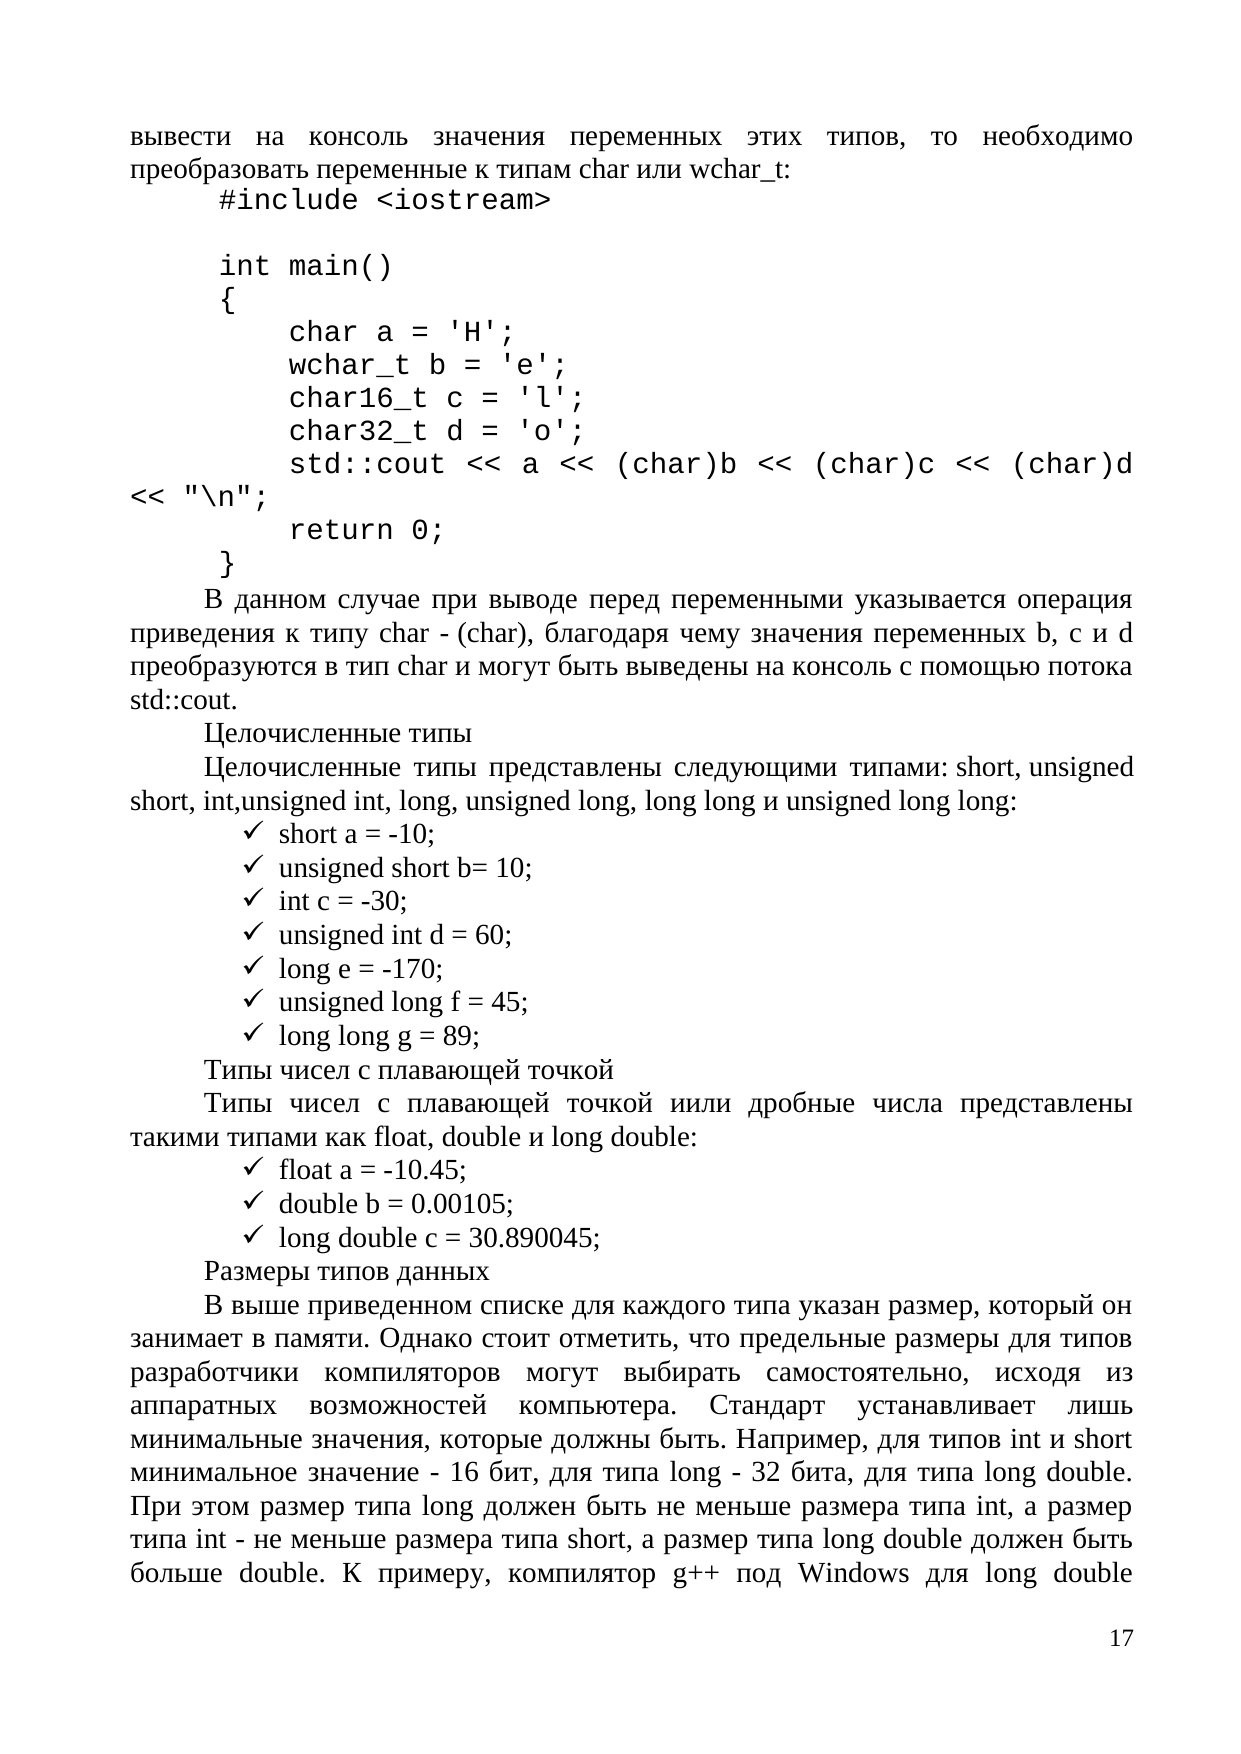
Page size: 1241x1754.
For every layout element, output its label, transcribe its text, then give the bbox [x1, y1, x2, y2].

list int c = -30; [241, 883, 1134, 917]
list unsigned long f = 45; [241, 984, 1134, 1018]
text int main() [130, 251, 1134, 284]
list long long g = 89; [241, 1018, 1134, 1052]
list double b = 0.00105; [241, 1186, 1134, 1220]
text std::cout << a << (char)b << (char)c << (char)d << "\n"; [130, 449, 1134, 515]
list long double c = 30.890045; [241, 1220, 1134, 1253]
list unsigned int d = 60; [241, 917, 1134, 951]
text Размеры типов данных [130, 1253, 1134, 1287]
list float a = -10.45; [241, 1152, 1134, 1186]
text { [130, 284, 1134, 317]
text char32_t d = 'o'; [130, 416, 1134, 449]
text char a = 'H'; [130, 317, 1134, 350]
text Типы чисел с плавающей точкой иили дробные числа представлены такими типами как float, double и long double: [130, 1085, 1134, 1152]
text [130, 1287, 1134, 1589]
text } [130, 548, 1134, 581]
text Целочисленные типы представлены следующими типами: short, unsigned short, int,unsigned int, long, unsigned long, long long и unsigned long long: [130, 749, 1134, 816]
list unsigned short b= 10; [241, 850, 1134, 883]
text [130, 118, 1134, 185]
text Целочисленные типы [130, 716, 1134, 749]
text #include <iostream> [130, 185, 1134, 218]
text wchar_t b = 'e'; [130, 350, 1134, 383]
text return 0; [130, 515, 1134, 548]
list short a = -10; [241, 816, 1134, 850]
list long e = -170; [241, 951, 1134, 984]
text char16_t c = 'l'; [130, 383, 1134, 416]
text Типы чисел с плавающей точкой [130, 1052, 1134, 1085]
text В данном случае при выводе перед переменными указывается операция приведения к типу char - (char), благодаря чему значения переменных b, c и d преобразуются в тип char и могут быть выведены на консоль с помощью потока std::cout. [130, 581, 1134, 716]
